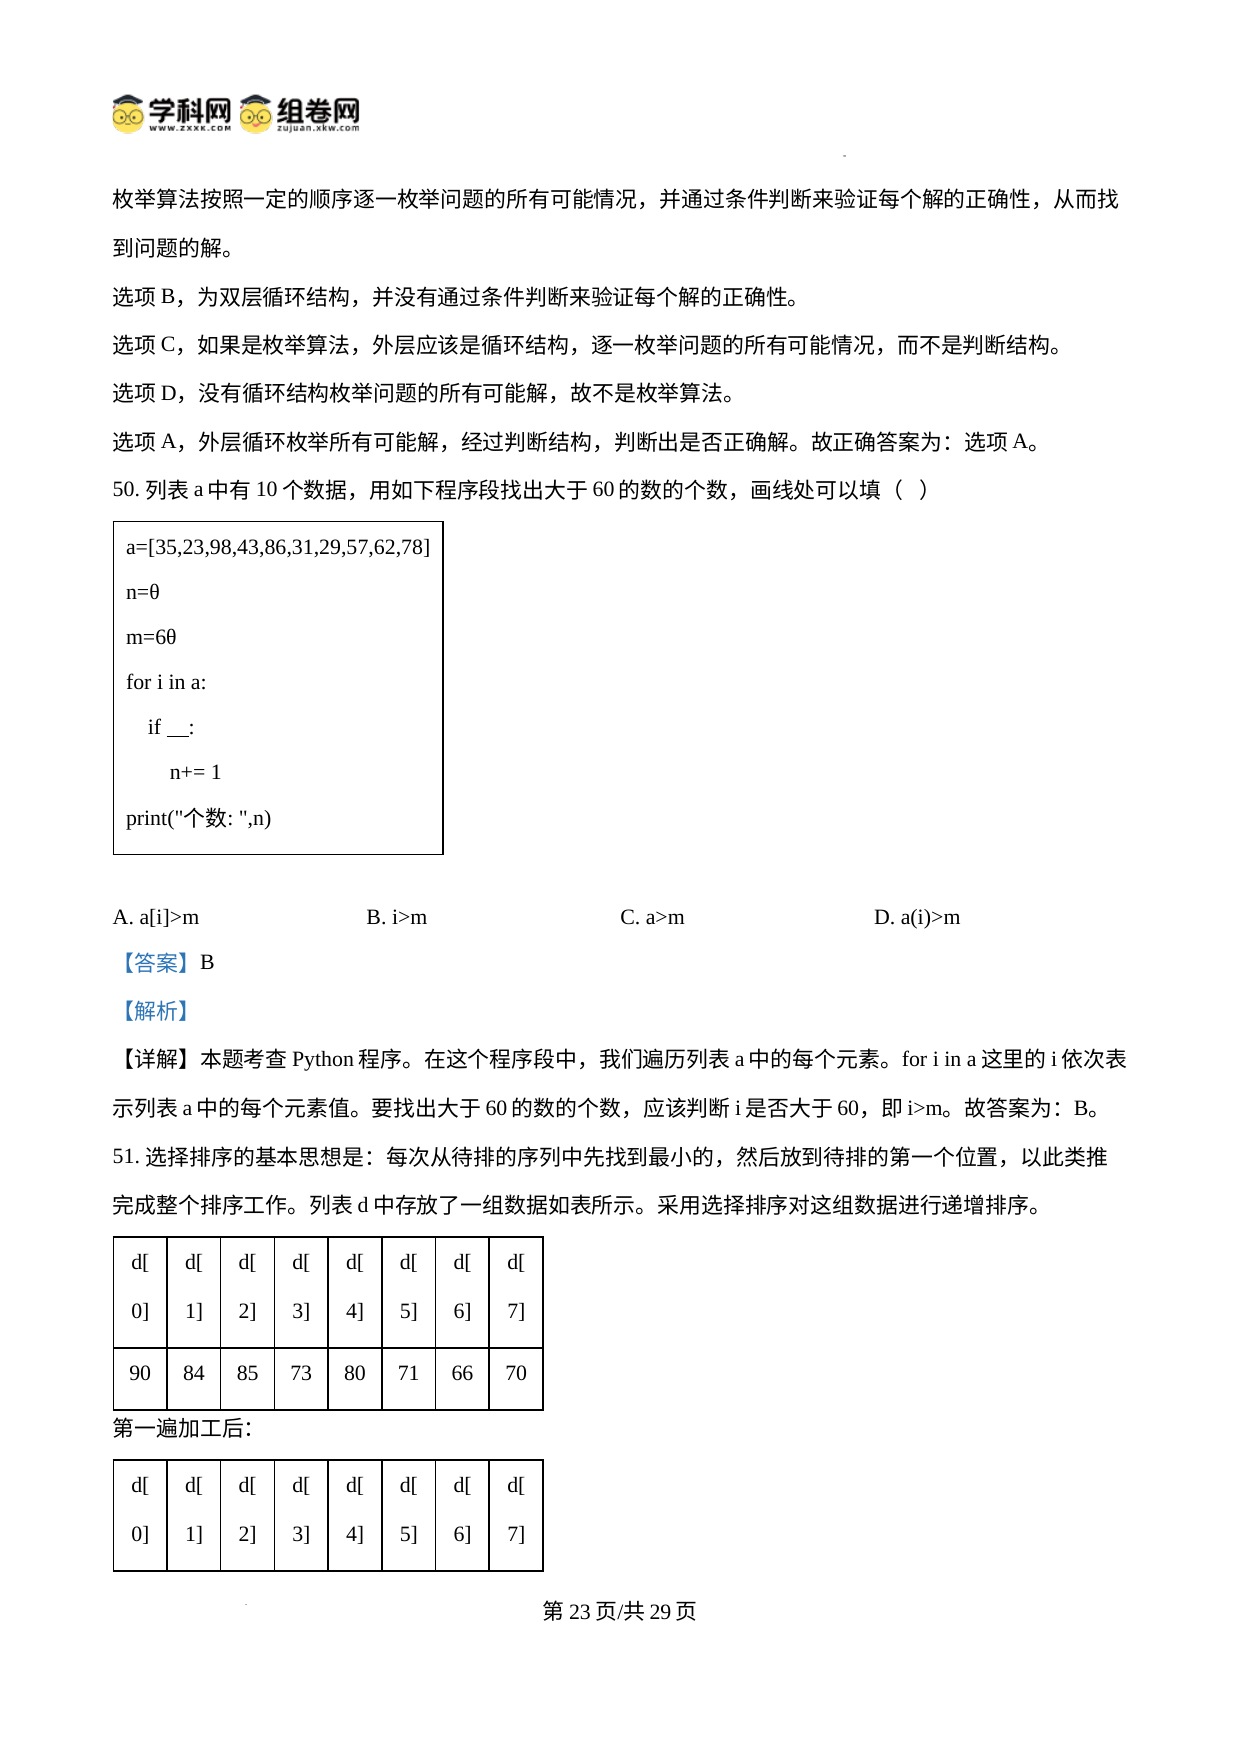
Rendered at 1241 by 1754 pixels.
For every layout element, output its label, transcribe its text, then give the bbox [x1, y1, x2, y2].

table_header d[7] [490, 1461, 542, 1570]
text 第一遍加工后： [112, 1411, 1128, 1443]
text 50. 列表a中有10个数据，用如下程序段找出大于60的数的个数，画线处可以填（ ） [112, 472, 1128, 505]
table_header d[4] [329, 1238, 381, 1347]
table_header d[3] [275, 1238, 327, 1347]
table_header d[2] [221, 1238, 274, 1347]
table_cell 85 [221, 1349, 274, 1409]
text 选项B，为双层循环结构，并没有通过条件判断来验证每个解的正确性。 [112, 279, 1128, 312]
table_cell 73 [275, 1349, 327, 1409]
table_cell 84 [168, 1349, 220, 1409]
table_cell 70 [490, 1349, 542, 1409]
text 枚举算法按照一定的顺序逐一枚举问题的所有可能情况，并通过条件判断来验证每个解的正确性，从而找到问题的解。 [112, 182, 1128, 263]
picture [112, 90, 231, 138]
table_header d[4] [329, 1461, 381, 1570]
table_header d[6] [436, 1238, 488, 1347]
table_cell 66 [436, 1349, 488, 1409]
table_header d[2] [221, 1461, 274, 1570]
table_cell 71 [383, 1349, 435, 1409]
text 【解析】 [112, 994, 1128, 1026]
text 【详解】本题考查Python程序。在这个程序段中，我们遍历列表a中的每个元素。for i in a这里的i依次表示列表a中的每个元素值。要找出大于60的数的个数，应该判断i是否大于60，即i>m。故答案为：B。 [112, 1042, 1128, 1123]
table_header d[0] [114, 1461, 166, 1570]
table_header a=[35,23,98,43,86,31,29,57,62,78] n=θ m=6θ for i in a: if : n+= 1 print("个数: ",n) [114, 522, 442, 854]
table_header d[5] [383, 1238, 435, 1347]
text 51. 选择排序的基本思想是：每次从待排的序列中先找到最小的，然后放到待排的第一个位置，以此类推完成整个排序工作。列表d中存放了一组数据如表所示。采用选择排序对这组数据进行递增排序。 [112, 1139, 1128, 1220]
table_header d[1] [168, 1461, 220, 1570]
table_header d[1] [168, 1238, 220, 1347]
text 【答案】B [112, 945, 1128, 978]
picture [240, 90, 360, 138]
text A. a[i]>m B. i>m C. a>m D. a(i)>m [112, 900, 1128, 933]
table_header d[3] [275, 1461, 327, 1570]
text 选项A，外层循环枚举所有可能解，经过判断结构，判断出是否正确解。故正确答案为：选项A。 [112, 424, 1128, 457]
table_header d[6] [436, 1461, 488, 1570]
table_header d[5] [383, 1461, 435, 1570]
table_header d[7] [490, 1238, 542, 1347]
text 选项C，如果是枚举算法，外层应该是循环结构，逐一枚举问题的所有可能情况，而不是判断结构。 [112, 327, 1128, 360]
text 选项D，没有循环结构枚举问题的所有可能解，故不是枚举算法。 [112, 376, 1128, 408]
table_header d[0] [114, 1238, 166, 1347]
table_cell 80 [329, 1349, 381, 1409]
table_cell 90 [114, 1349, 166, 1409]
